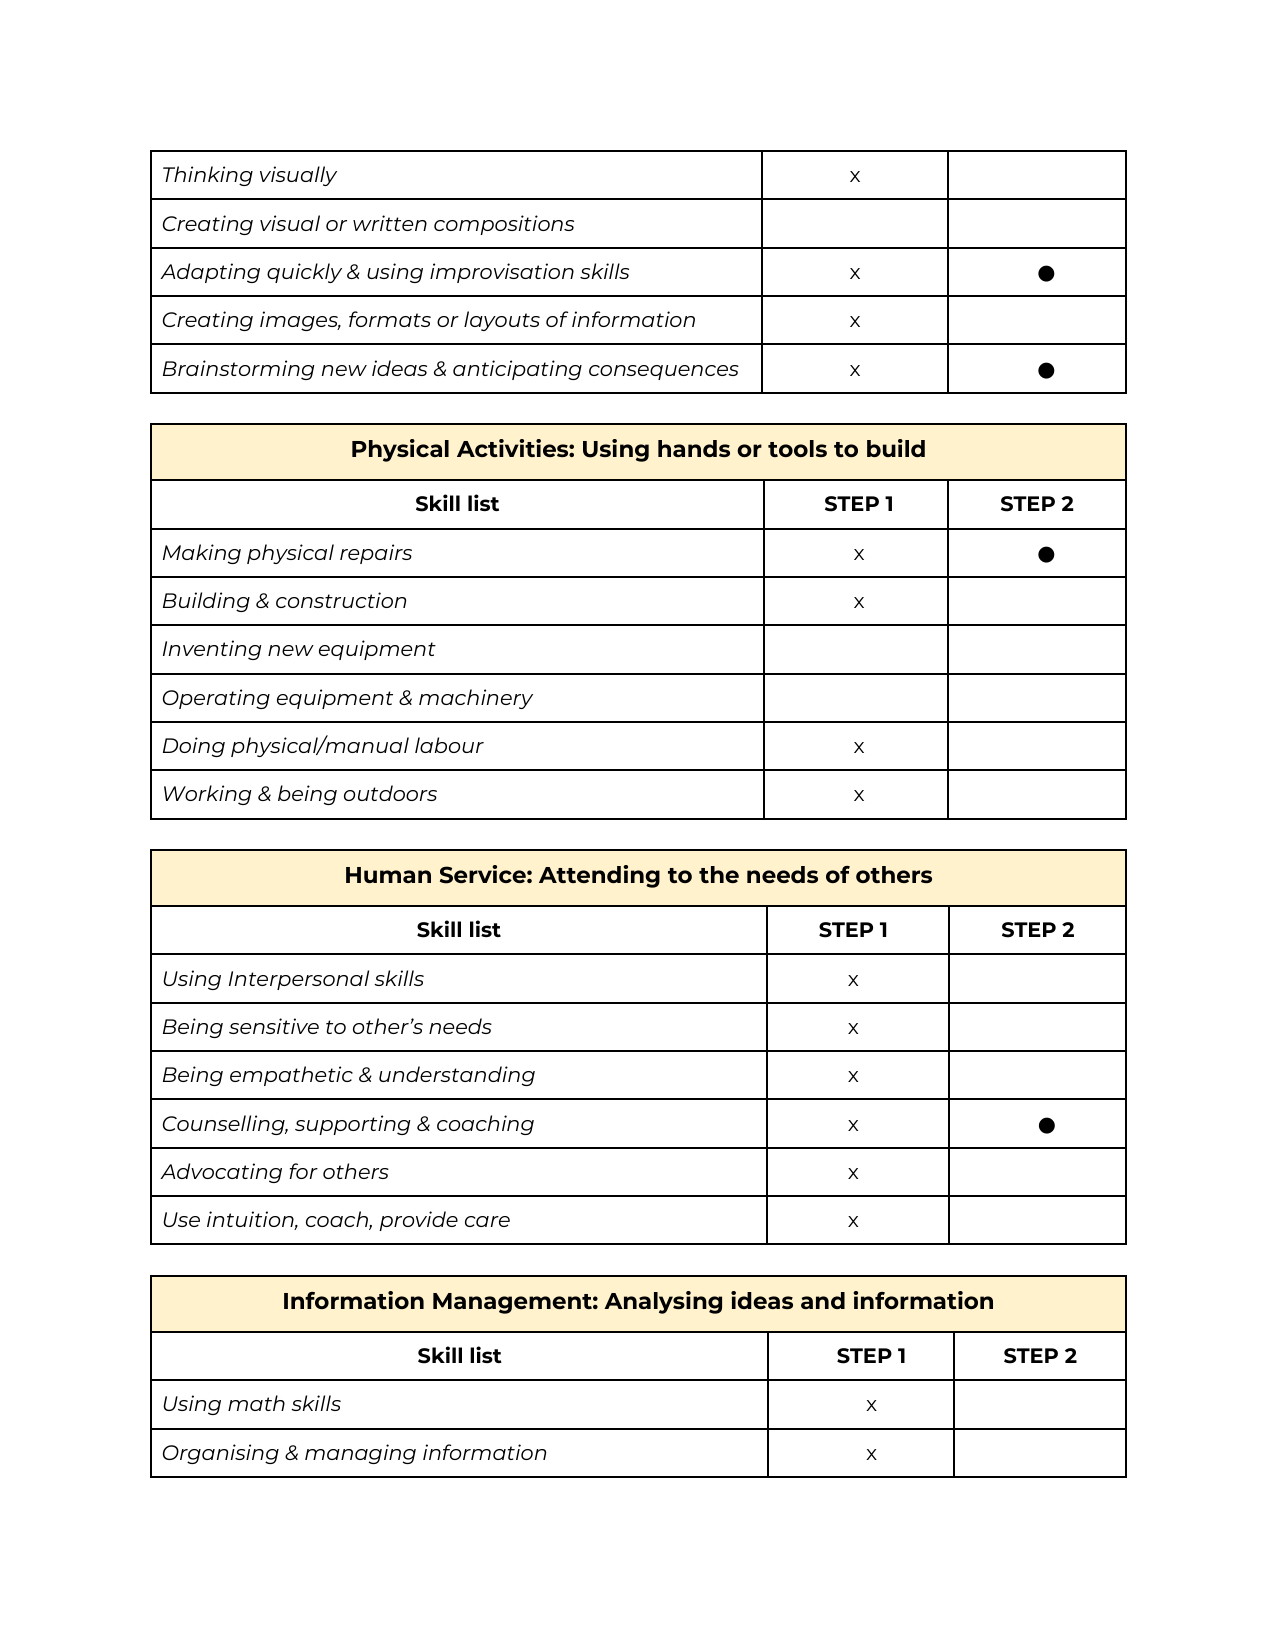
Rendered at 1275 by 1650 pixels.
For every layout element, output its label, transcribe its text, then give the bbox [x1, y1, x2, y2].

table_cell Creating visual or written compositions [152, 200, 761, 247]
table_cell x [768, 1100, 948, 1147]
table_cell [949, 771, 1125, 817]
table_cell [950, 955, 1125, 1002]
table_cell [955, 1381, 1125, 1427]
table_cell [955, 1430, 1125, 1476]
table_cell [763, 200, 947, 247]
table_cell x [763, 152, 947, 198]
table_cell Thinking visually [152, 152, 761, 198]
table_cell Doing physical/manual labour [152, 723, 763, 769]
table_cell x [768, 955, 948, 1002]
table_cell [950, 1149, 1125, 1195]
table_cell x [769, 1381, 953, 1427]
table_cell STEP 1 [768, 907, 948, 953]
table_cell Operating equipment & machinery [152, 675, 763, 721]
table_cell Making physical repairs [152, 530, 763, 576]
table_cell Being empathetic & understanding [152, 1052, 766, 1098]
table_cell x [763, 345, 947, 392]
table_cell Advocating for others [152, 1149, 766, 1195]
table_cell [949, 200, 1125, 247]
table_cell Building & construction [152, 578, 763, 624]
table_cell [950, 1052, 1125, 1098]
table_cell [949, 152, 1125, 198]
table_cell [949, 675, 1125, 721]
table_cell [950, 1197, 1125, 1243]
table_cell x [769, 1430, 953, 1476]
table_cell Inventing new equipment [152, 626, 763, 672]
table_cell Use intuition, coach, provide care [152, 1197, 766, 1243]
table_cell [950, 1004, 1125, 1050]
table_cell STEP 1 [765, 481, 947, 527]
table_cell Using math skills [152, 1381, 767, 1427]
table_cell [949, 530, 1125, 576]
table_cell [949, 723, 1125, 769]
table_cell Skill list [152, 481, 763, 527]
table_cell STEP 2 [949, 481, 1125, 527]
table_cell [765, 675, 947, 721]
table_cell [949, 626, 1125, 672]
table_cell Counselling, supporting & coaching [152, 1100, 766, 1147]
table_cell Organising & managing information [152, 1430, 767, 1476]
table_header Human Service: Attending to the needs of others [152, 851, 1125, 905]
table_cell [949, 297, 1125, 343]
table_cell x [768, 1149, 948, 1195]
table_cell x [768, 1004, 948, 1050]
table_cell x [763, 249, 947, 295]
table_cell STEP 2 [955, 1333, 1125, 1379]
table_cell x [768, 1052, 948, 1098]
table_cell [949, 345, 1125, 392]
table_cell x [765, 530, 947, 576]
table_header Information Management: Analysing ideas and information [152, 1277, 1125, 1331]
table_cell [949, 249, 1125, 295]
table_cell Using Interpersonal skills [152, 955, 766, 1002]
table_cell [950, 1100, 1125, 1147]
table_cell Adapting quickly & using improvisation skills [152, 249, 761, 295]
table_cell Skill list [152, 907, 766, 953]
table_cell x [763, 297, 947, 343]
table_cell Working & being outdoors [152, 771, 763, 817]
table_cell STEP 1 [769, 1333, 953, 1379]
table_cell Brainstorming new ideas & anticipating consequences [152, 345, 761, 392]
table_cell STEP 2 [950, 907, 1125, 953]
table_cell [949, 578, 1125, 624]
table_cell [765, 626, 947, 672]
table_cell Being sensitive to other’s needs [152, 1004, 766, 1050]
table_cell x [765, 578, 947, 624]
table_cell x [765, 771, 947, 817]
table_header Physical Activities: Using hands or tools to build [152, 425, 1125, 479]
table_cell Creating images, formats or layouts of information [152, 297, 761, 343]
table_cell Skill list [152, 1333, 767, 1379]
table_cell x [765, 723, 947, 769]
table_cell x [768, 1197, 948, 1243]
